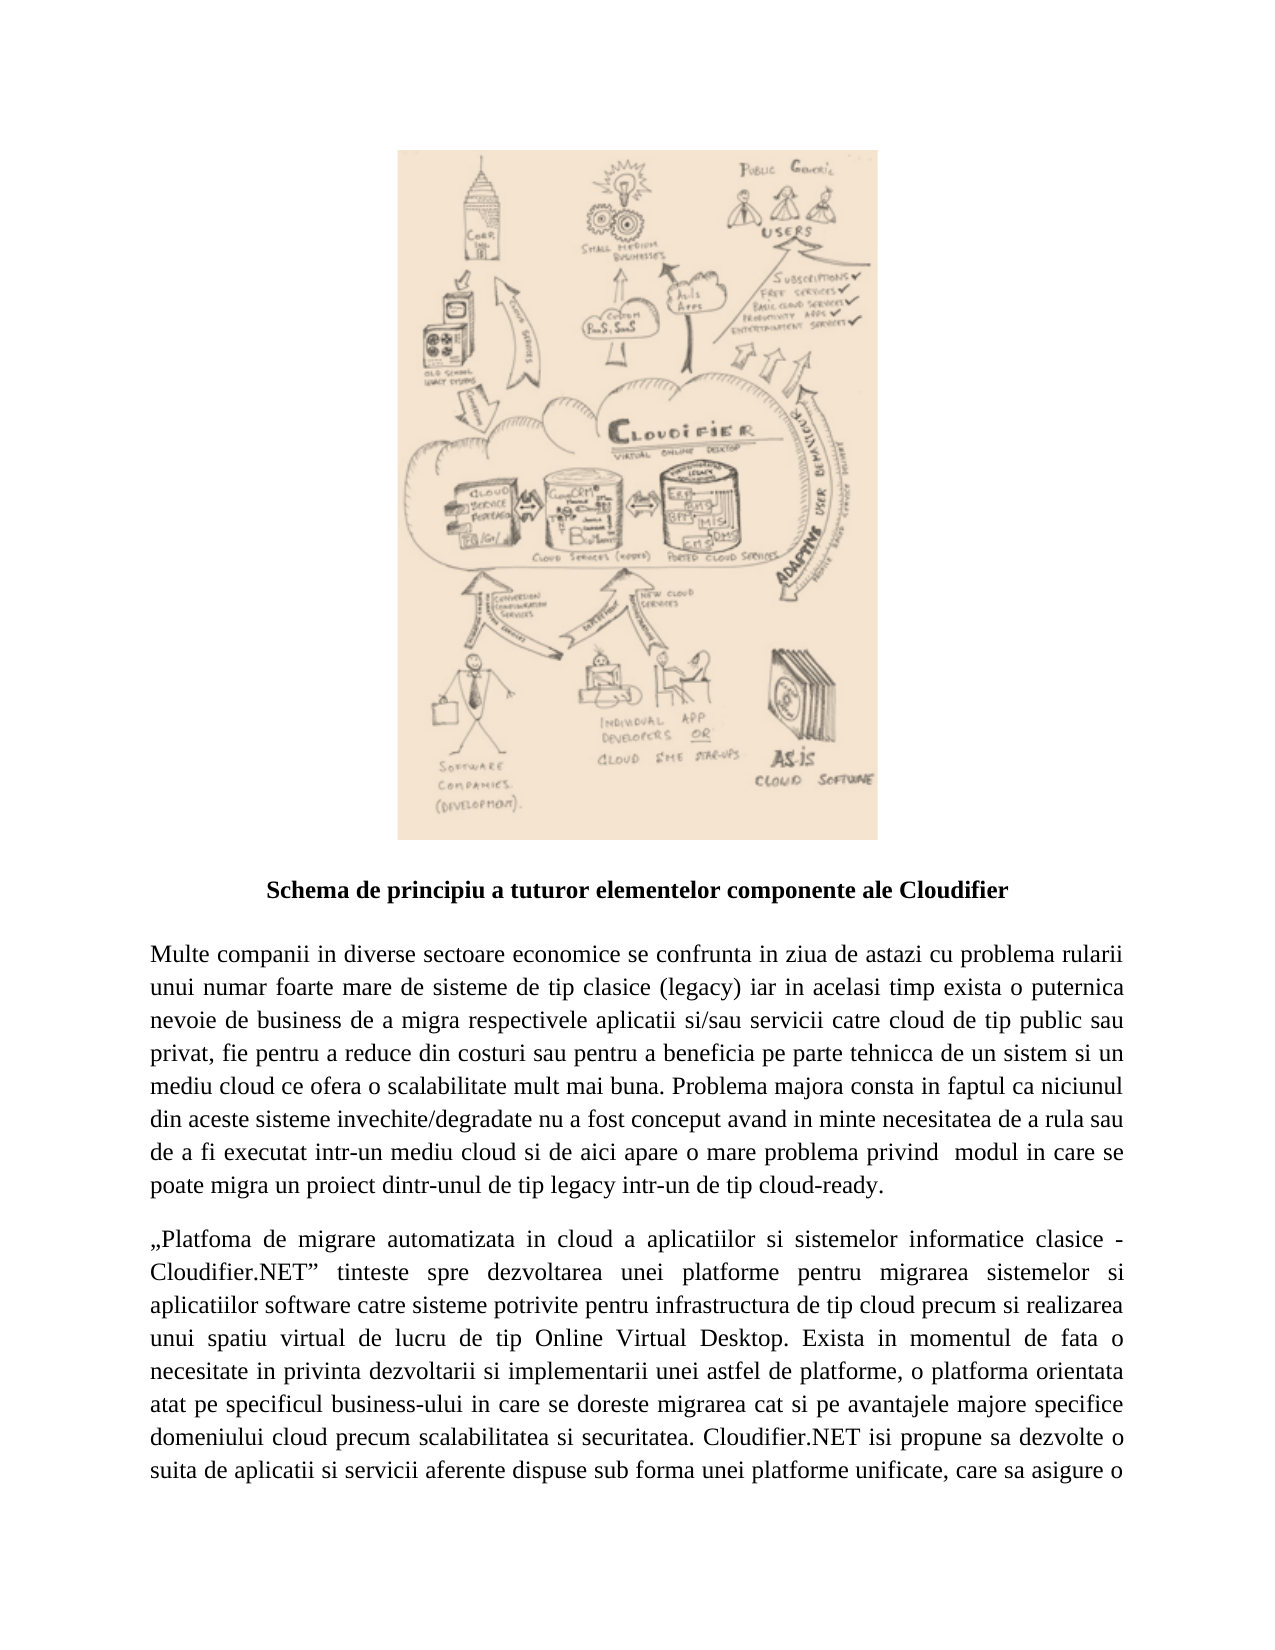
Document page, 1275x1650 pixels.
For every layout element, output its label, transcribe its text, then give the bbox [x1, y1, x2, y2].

text Schema de principiu a tuturor elementelor componente ale Cloudifier [150, 875, 1125, 903]
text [150, 1224, 1125, 1484]
text Multe companii in diverse sectoare economice se confrunta in ziua de astazi cu problema rularii unui numar foarte mare de sisteme de tip clasice (legacy) iar in acelasi timp exista o puternica nevoie de business de a migra respectivele aplicatii si/sau servicii catre cloud de tip public sau privat, fie pentru a reduce din costuri sau pentru a beneficia pe parte tehnicca de un sistem si un mediu cloud ce ofera o scalabilitate mult mai buna. Problema majora consta in faptul ca niciunul din aceste sisteme invechite/degradate nu a fost conceput avand in minte necesitatea de a rula sau de a fi executat intr-un mediu cloud si de aici apare o mare problema privind modul in care se poate migra un proiect dintr-unul de tip legacy intr-un de tip cloud-ready. [150, 939, 1125, 1199]
